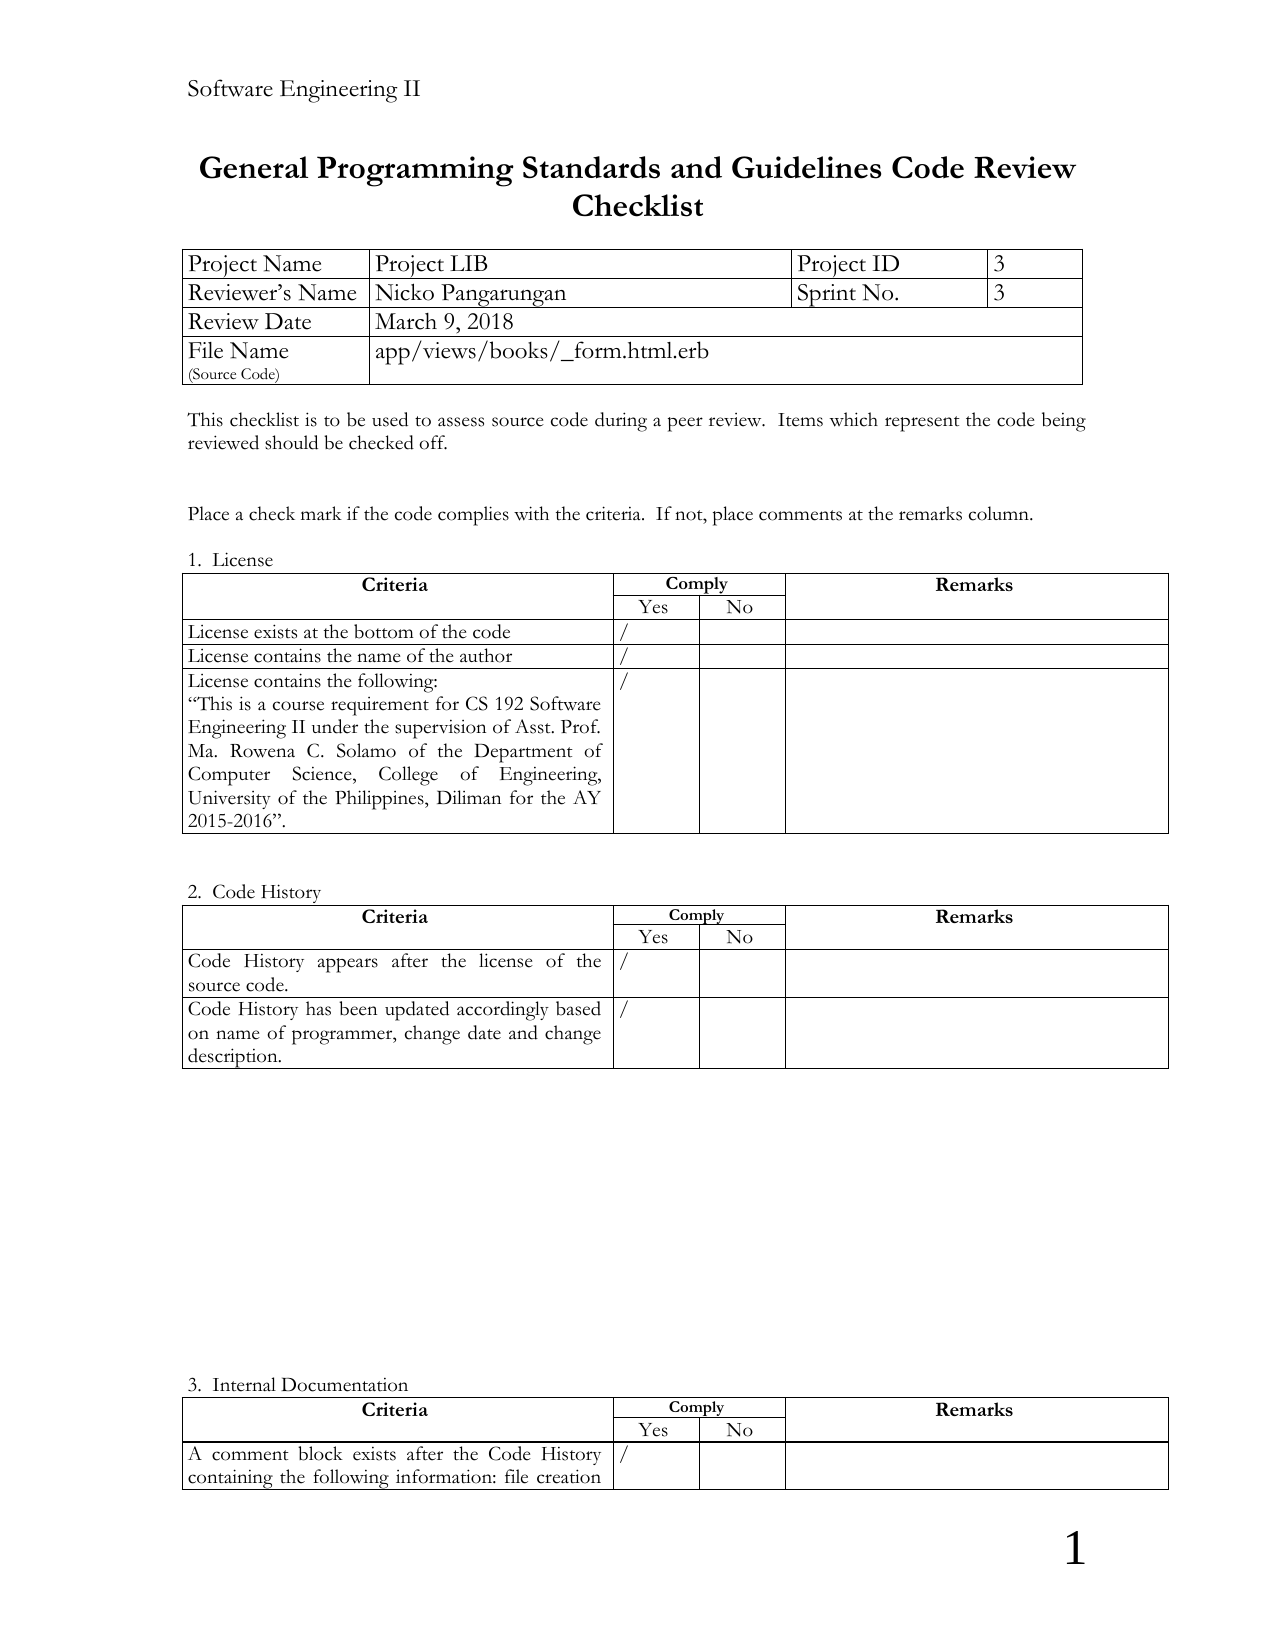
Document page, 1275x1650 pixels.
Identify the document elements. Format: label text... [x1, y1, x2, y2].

table_cell No [700, 596, 785, 619]
table_cell [786, 998, 1168, 1068]
table_cell [700, 950, 785, 997]
table_cell [786, 950, 1168, 997]
text 2. Code History [187, 881, 1087, 904]
table_cell / [614, 998, 699, 1068]
table_cell Yes [614, 1418, 699, 1441]
table_header Project ID [792, 250, 987, 278]
table_cell / [614, 950, 699, 997]
table_header Criteria [183, 574, 613, 619]
table_cell License exists at the bottom of the code [183, 620, 613, 643]
table_header Remarks [786, 1398, 1168, 1441]
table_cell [183, 1443, 613, 1489]
table_header Project LIB [370, 250, 791, 278]
table_cell Sprint No. [792, 279, 987, 307]
text This checklist is to be used to assess source code during a peer review. Items which represent the code being reviewed should be checked off. [187, 408, 1087, 455]
table_cell [700, 620, 785, 643]
table_cell Nicko Pangarungan [370, 279, 791, 307]
table_cell [700, 998, 785, 1068]
text Place a check mark if the code complies with the criteria. If not, place comments at the remarks column. [187, 502, 1087, 526]
table_cell [786, 620, 1168, 643]
table_cell Code History has been updated accordingly based on name of programmer, change date and change description. [183, 998, 613, 1068]
table_cell / [614, 1443, 699, 1489]
table_cell Code History appears after the license of the source code. [183, 950, 613, 997]
table_cell No [700, 925, 785, 949]
table_cell [700, 1443, 785, 1489]
table_cell March 9, 2018 [370, 308, 1082, 336]
table_header Criteria [183, 1398, 613, 1441]
table_cell [786, 645, 1168, 668]
table_header Comply [614, 1398, 785, 1417]
table_cell 3 [988, 279, 1082, 307]
table_cell License contains the name of the author [183, 645, 613, 668]
table_cell [700, 669, 785, 833]
table_cell No [700, 1418, 785, 1441]
table_cell app/views/books/_form.html.erb [370, 337, 1082, 384]
table_cell / [614, 645, 699, 668]
table_header Remarks [786, 906, 1168, 949]
table_header Remarks [786, 574, 1168, 619]
table_cell / [614, 669, 699, 833]
table_cell Review Date [183, 308, 369, 336]
table_cell / [614, 620, 699, 643]
table_header Criteria [183, 906, 613, 949]
table_cell [786, 669, 1168, 833]
text 1. License [187, 549, 1087, 572]
table_cell [700, 645, 785, 668]
table_header 3 [988, 250, 1082, 278]
table_cell Yes [614, 925, 699, 949]
table_cell [786, 1443, 1168, 1489]
table_cell License contains the following: “This is a course requirement for CS 192 Software Engineering II under the supervision of Asst. Prof. Ma. Rowena C. Solamo of the Department of Computer Science, College of Engineering, University of the Philippines, Diliman for the AY 2015-2016”. [183, 669, 613, 833]
table_header Project Name [183, 250, 369, 278]
table_cell Yes [614, 596, 699, 619]
table_cell Reviewer’s Name [183, 279, 369, 307]
table_header Comply [614, 574, 785, 594]
table_cell File Name (Source Code) [183, 337, 369, 384]
text General Programming Standards and Guidelines Code Review Checklist [187, 150, 1087, 225]
text 3. Internal Documentation [187, 1374, 1087, 1397]
table_header Comply [614, 906, 785, 924]
